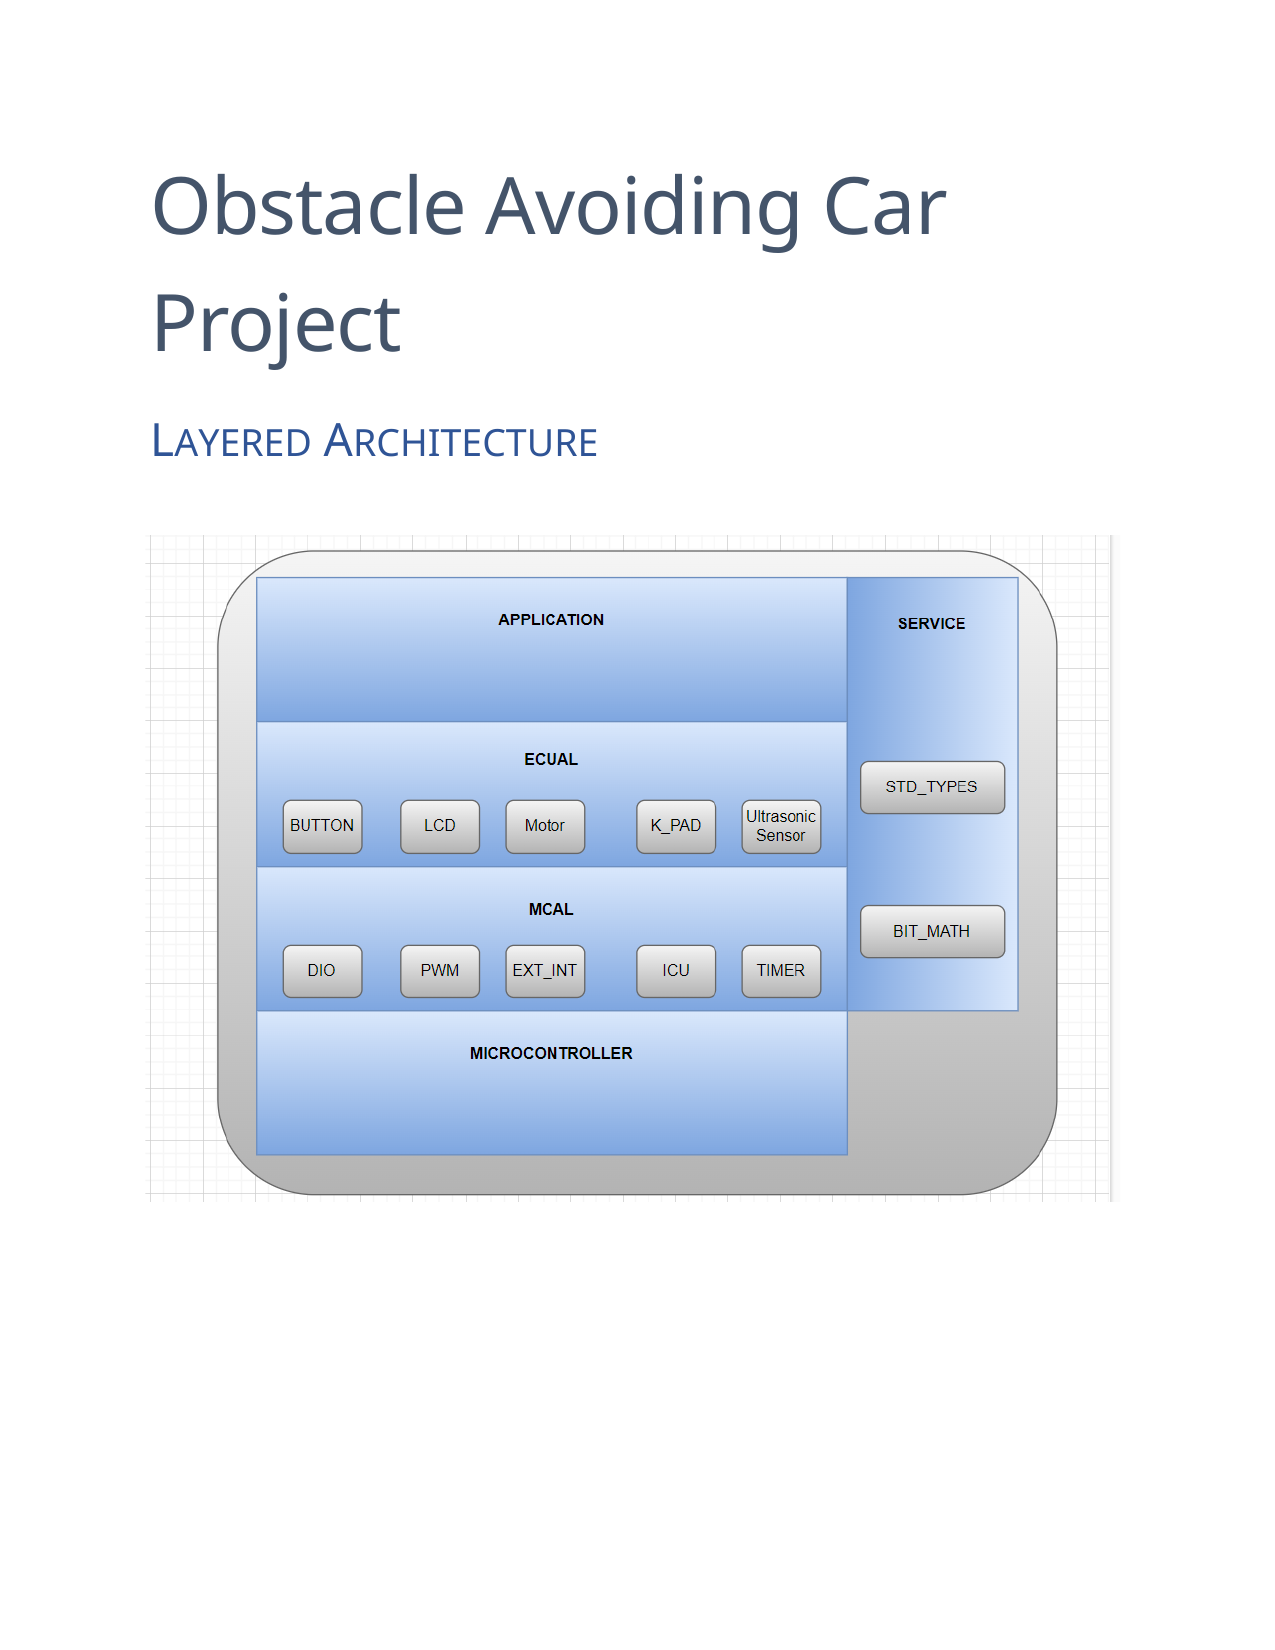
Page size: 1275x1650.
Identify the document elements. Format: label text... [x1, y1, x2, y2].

text Obstacle Avoiding Car Project [150, 150, 1125, 374]
subtitle LAYERED ARCHITECTURE [150, 408, 1125, 470]
picture [145, 535, 1121, 1202]
